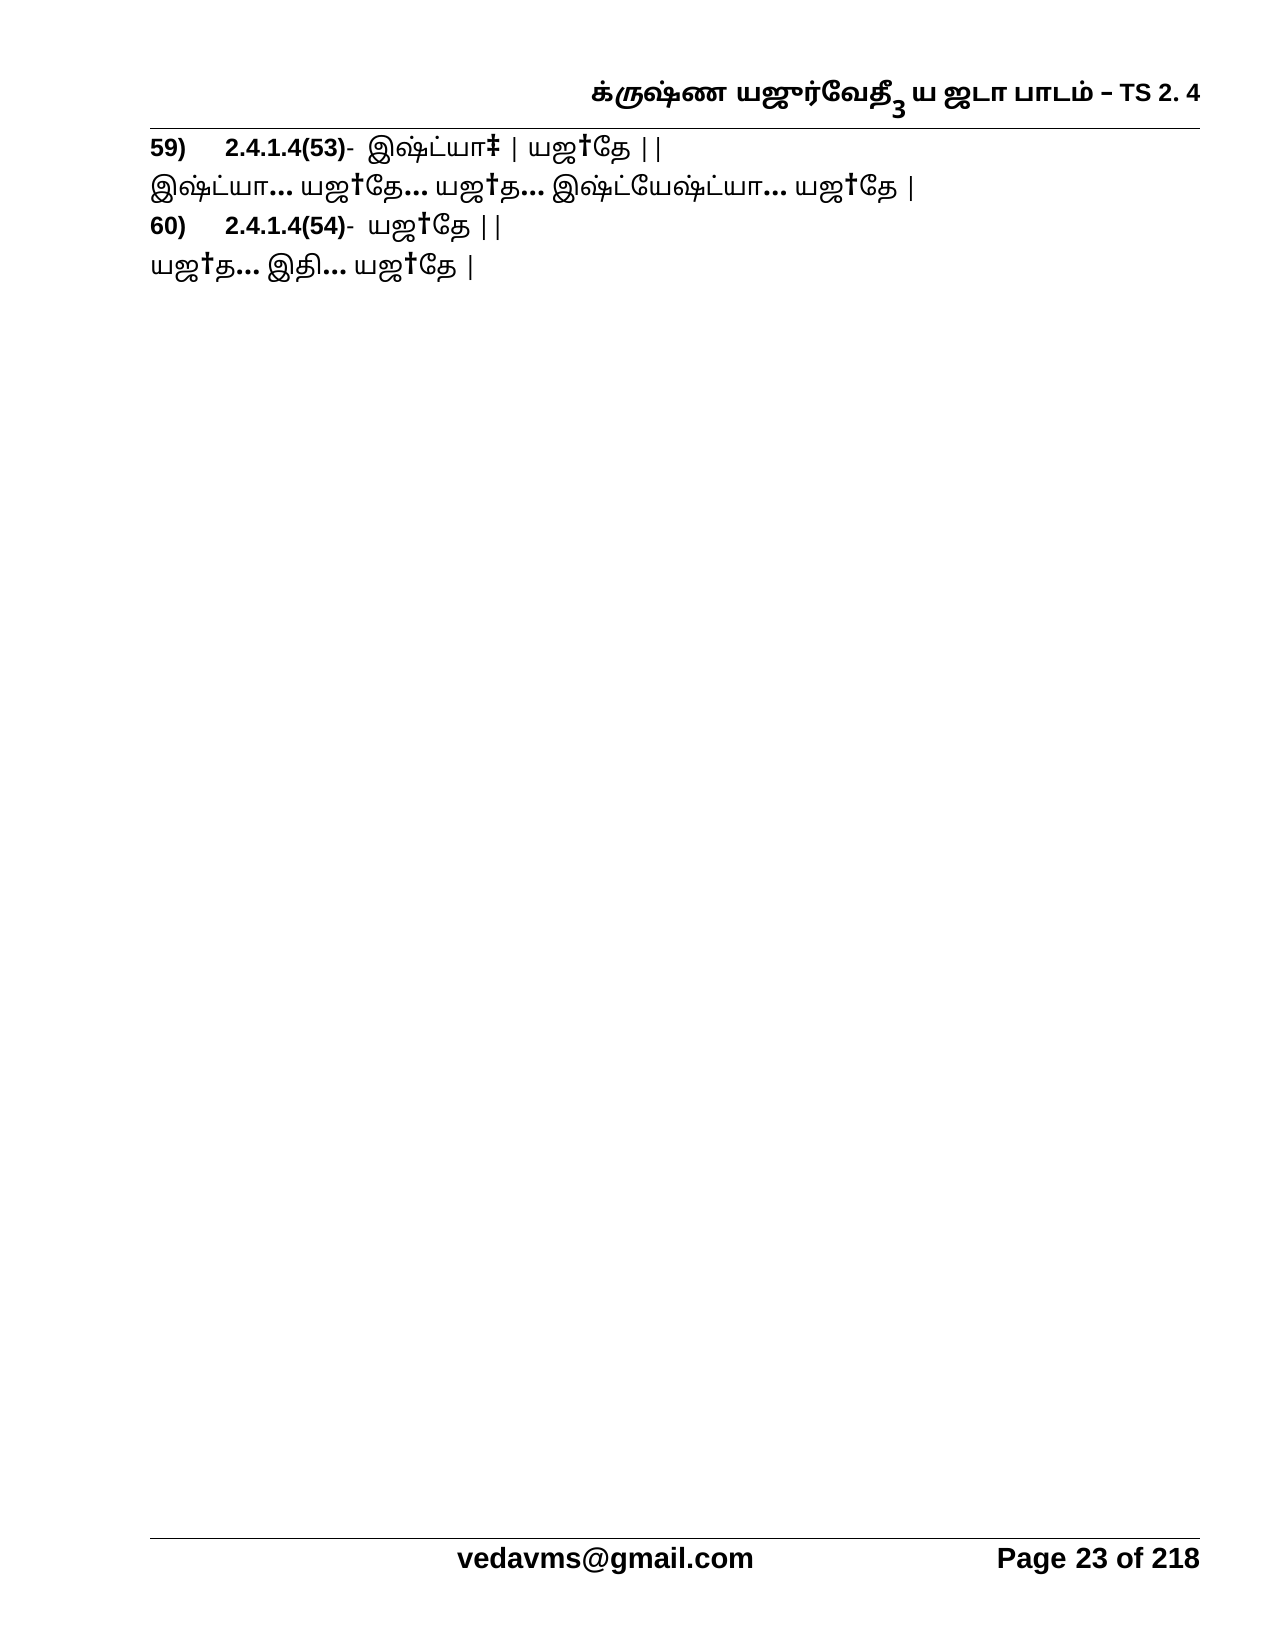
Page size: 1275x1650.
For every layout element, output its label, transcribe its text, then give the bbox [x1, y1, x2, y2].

text 60) 2.4.1.4(54)- யஜ†தே || [150, 208, 1200, 245]
text 59) 2.4.1.4(53)- இஷ்ட்யா‡ | யஜ†தே || [150, 129, 1200, 167]
text இஷ்ட்யா… யஜ†தே… யஜ†த… இஷ்ட்யேஷ்ட்யா… யஜ†தே | [150, 168, 1200, 206]
text யஜ†த… இதி… யஜ†தே | [150, 247, 1200, 285]
